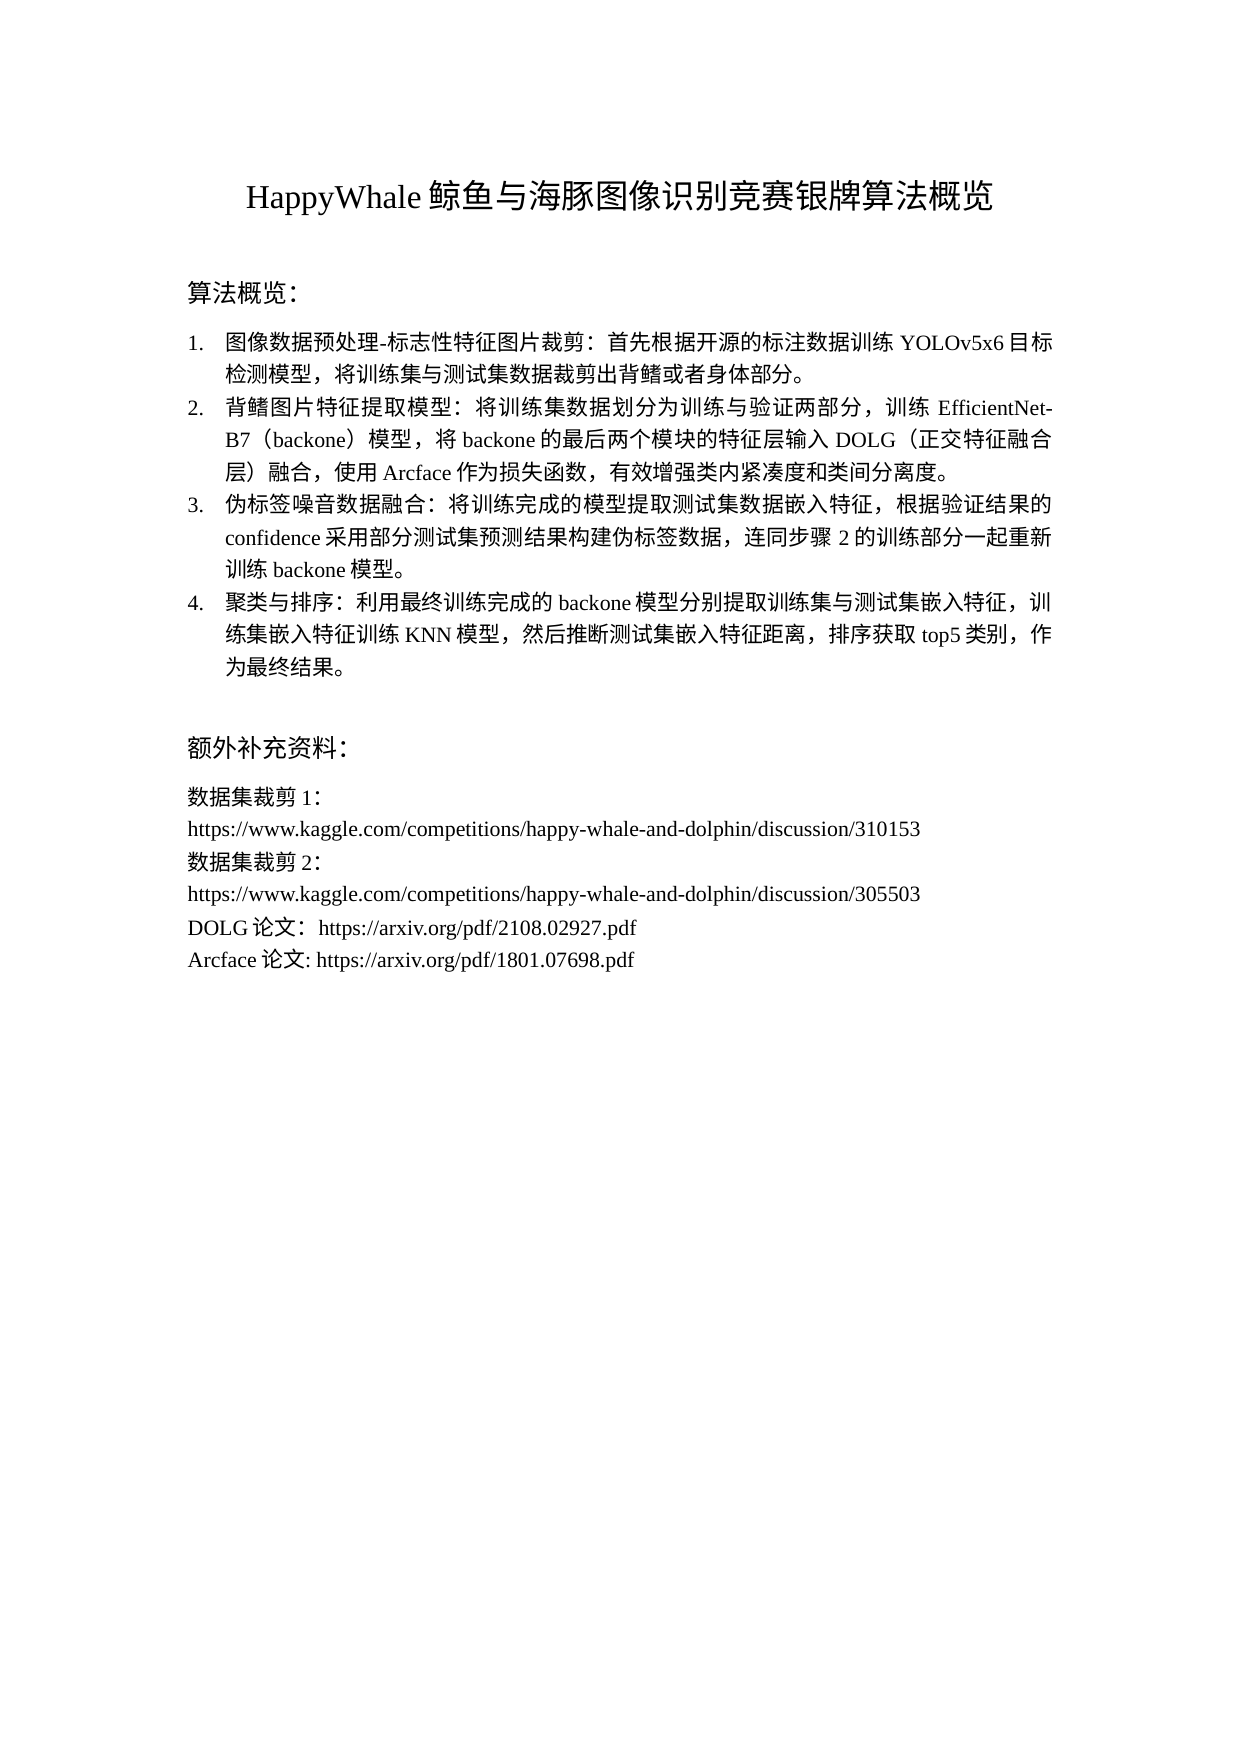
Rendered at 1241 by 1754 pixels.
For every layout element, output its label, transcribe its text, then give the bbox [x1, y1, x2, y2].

list 伪标签噪音数据融合：将训练完成的模型提取测试集数据嵌入特征，根据验证结果的confidence采用部分测试集预测结果构建伪标签数据，连同步骤2的训练部分一起重新训练backone模型。 [187, 487, 1053, 584]
text DOLG论文：https://arxiv.org/pdf/2108.02927.pdf [187, 909, 1053, 942]
text 数据集裁剪2： [187, 844, 1053, 877]
text 数据集裁剪1： [187, 779, 1053, 812]
text https://www.kaggle.com/competitions/happy-whale-and-dolphin/discussion/305503 [187, 877, 1053, 909]
text 算法概览： [187, 259, 1053, 324]
list 聚类与排序：利用最终训练完成的backone模型分别提取训练集与测试集嵌入特征，训练集嵌入特征训练KNN模型，然后推断测试集嵌入特征距离，排序获取top5类别，作为最终结果。 [187, 584, 1053, 682]
list 背鳍图片特征提取模型：将训练集数据划分为训练与验证两部分，训练EfficientNet-B7（backone）模型，将backone的最后两个模块的特征层输入DOLG（正交特征融合层）融合，使用Arcface作为损失函数，有效增强类内紧凑度和类间分离度。 [187, 389, 1053, 487]
text Arcface论文: https://arxiv.org/pdf/1801.07698.pdf [187, 942, 1053, 974]
text 额外补充资料： [187, 714, 1053, 779]
list 图像数据预处理-标志性特征图片裁剪：首先根据开源的标注数据训练YOLOv5x6目标检测模型，将训练集与测试集数据裁剪出背鳍或者身体部分。 [187, 324, 1053, 389]
text https://www.kaggle.com/competitions/happy-whale-and-dolphin/discussion/310153 [187, 812, 1053, 844]
text HappyWhale鲸鱼与海豚图像识别竞赛银牌算法概览 [187, 162, 1053, 227]
